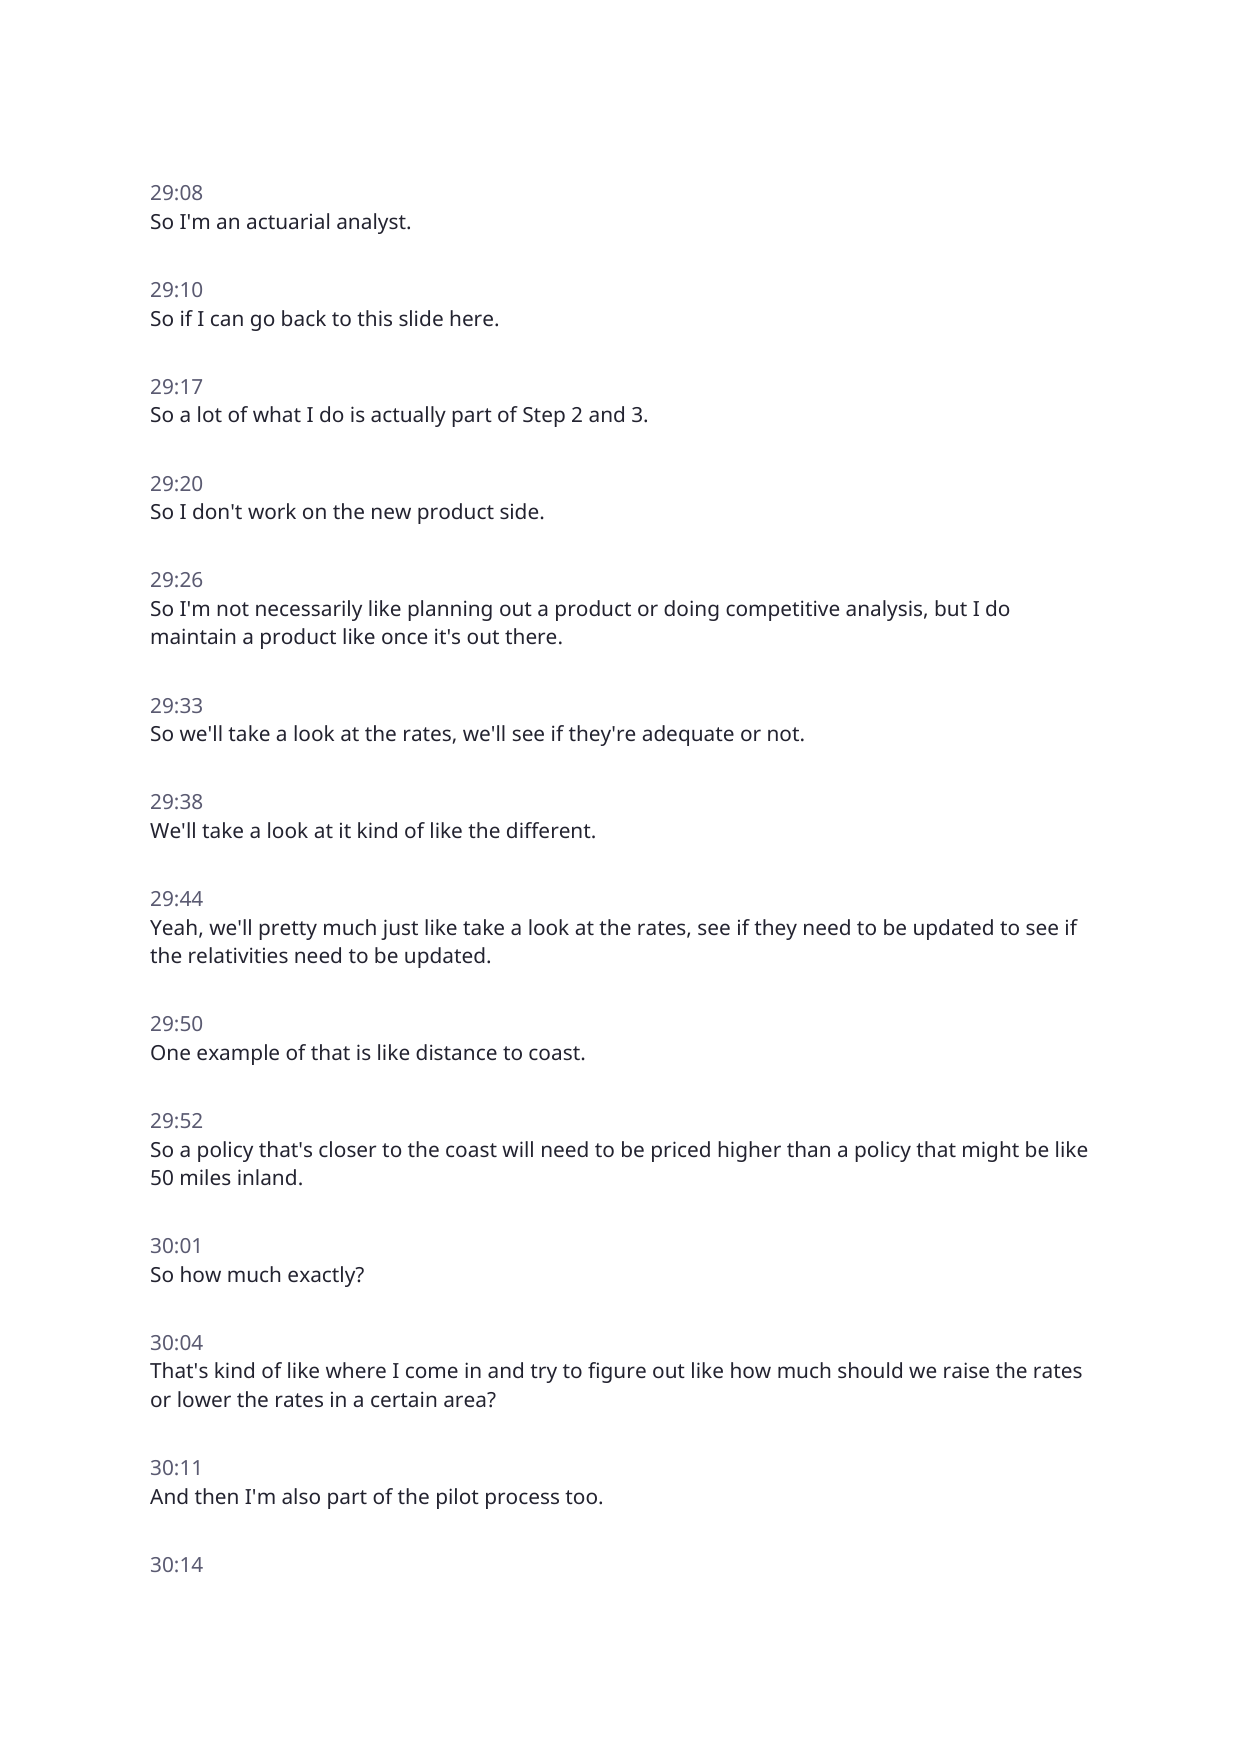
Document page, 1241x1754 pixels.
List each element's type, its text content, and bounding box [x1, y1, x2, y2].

text 29:26 So I'm not necessarily like planning out a product or doing competitive analysis, but I do maintain a product like once it's out there. [150, 537, 1090, 651]
text 29:20 So I don't work on the new product side. [150, 440, 1090, 526]
text 29:08 So I'm an actuarial analyst. [150, 150, 1090, 235]
text 29:52 So a policy that's closer to the coast will need to be priced higher than a policy that might be like 50 miles inland. [150, 1078, 1090, 1192]
text 29:50 One example of that is like distance to coast. [150, 981, 1090, 1066]
text 29:10 So if I can go back to this slide here. [150, 247, 1090, 332]
text 29:17 So a lot of what I do is actually part of Step 2 and 3. [150, 343, 1090, 429]
text 29:44 Yeah, we'll pretty much just like take a look at the rates, see if they need to be updated to see if the relativities need to be updated. [150, 856, 1090, 969]
text 30:04 That's kind of like where I come in and try to figure out like how much should we raise the rates or lower the rates in a certain area? [150, 1300, 1090, 1413]
text 29:33 So we'll take a look at the rates, we'll see if they're adequate or not. [150, 662, 1090, 748]
text 30:11 And then I'm also part of the pilot process too. [150, 1425, 1090, 1510]
text 30:01 So how much exactly? [150, 1203, 1090, 1288]
text 29:38 We'll take a look at it kind of like the different. [150, 759, 1090, 844]
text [150, 1522, 1090, 1579]
